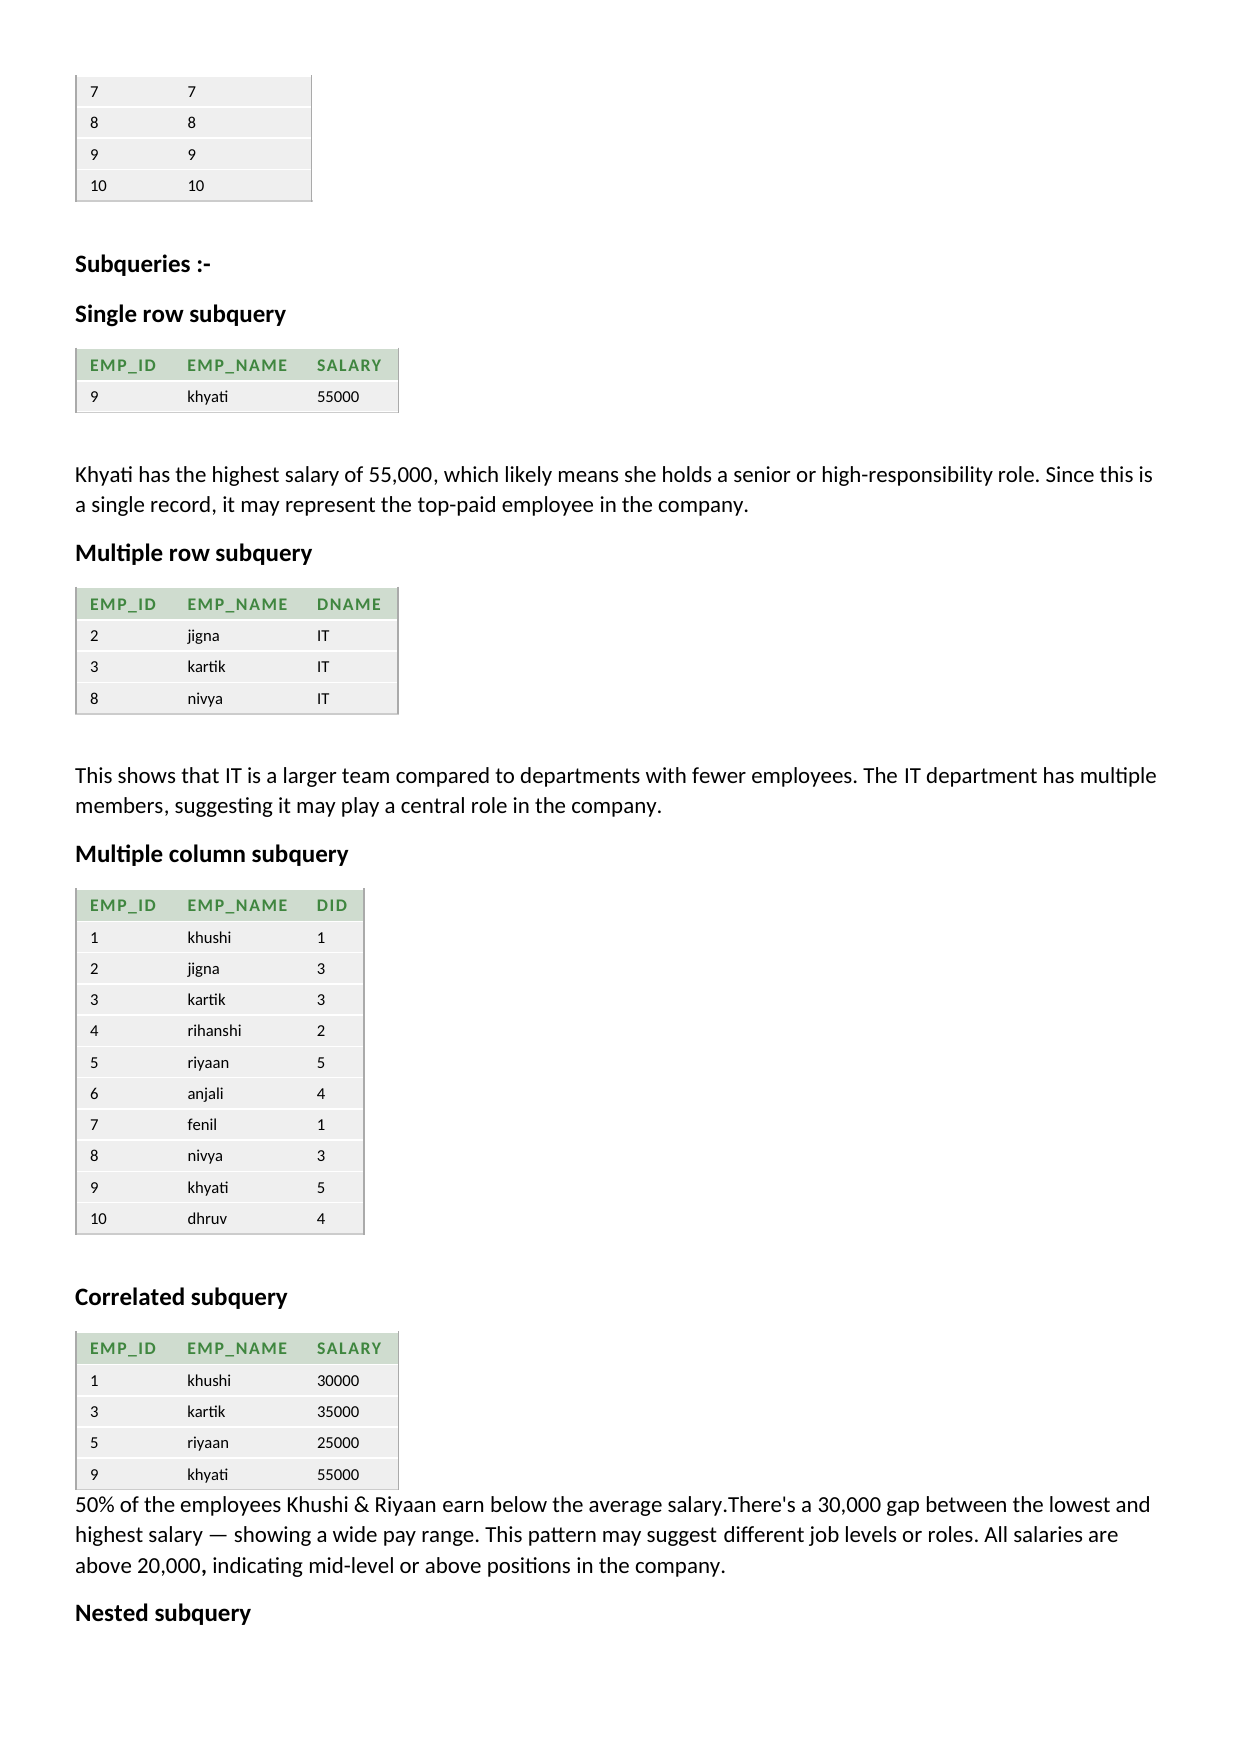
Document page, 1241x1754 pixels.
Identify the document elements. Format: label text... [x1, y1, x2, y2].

table_cell IT [303, 683, 397, 713]
table_cell 2 [303, 1016, 363, 1046]
table_cell 5 [77, 1047, 173, 1077]
table_cell IT [303, 621, 397, 650]
table_cell 1 [303, 1110, 363, 1139]
text Khyati has the highest salary of 55,000, which likely means she holds a senior or high-responsibility role. Since this is a single record, it may represent the top-paid employee in the company. [75, 460, 1165, 518]
table_cell 3 [303, 985, 363, 1014]
table_cell khushi [173, 1365, 303, 1395]
table_header DID [303, 890, 363, 921]
table_cell 9 [77, 1172, 173, 1202]
table_cell nivya [173, 1141, 303, 1171]
table_cell 55000 [303, 382, 398, 411]
table_cell riyaan [173, 1428, 303, 1457]
table_cell 1 [77, 1365, 173, 1395]
table_cell khyati [173, 382, 303, 411]
table_cell 7 [77, 77, 173, 106]
table_header EMP_NAME [173, 588, 303, 619]
table_cell nivya [173, 683, 303, 713]
table_header SALARY [303, 1333, 398, 1364]
table_cell 35000 [303, 1397, 398, 1426]
table_header EMP_ID [77, 1333, 173, 1364]
table_cell khyati [173, 1459, 303, 1489]
table_cell 2 [77, 621, 173, 650]
table_cell 9 [77, 1459, 173, 1489]
table_cell 3 [303, 953, 363, 983]
table_cell 8 [77, 108, 173, 137]
table_cell khyati [173, 1172, 303, 1202]
table_header EMP_ID [77, 588, 173, 619]
table_cell 3 [77, 985, 173, 1014]
table_cell 25000 [303, 1428, 398, 1457]
text Nested subquery [75, 1598, 1165, 1628]
text Subqueries :- [75, 248, 1165, 279]
text Single row subquery [75, 298, 1165, 328]
text This shows that IT is a larger team compared to departments with fewer employees. The IT department has multiple members, suggesting it may play a central role in the company. [75, 761, 1165, 819]
table_cell 4 [303, 1203, 363, 1233]
table_cell 5 [303, 1047, 363, 1077]
table_cell kartik [173, 985, 303, 1014]
table_cell 1 [303, 922, 363, 952]
table_cell jigna [173, 953, 303, 983]
table_cell 4 [77, 1016, 173, 1046]
table_cell 1 [77, 922, 173, 952]
table_header DNAME [303, 588, 397, 619]
table_header EMP_ID [77, 890, 173, 921]
text 50% of the employees Khushi & Riyaan earn below the average salary.There's a 30,000 gap between the lowest and highest salary — showing a wide pay range. This pattern may suggest different job levels or roles. All salaries are above 20,000, indicating mid-level or above positions in the company. [75, 1490, 1165, 1579]
table_cell 3 [303, 1141, 363, 1171]
table_cell khushi [173, 922, 303, 952]
table_cell 10 [77, 170, 173, 200]
table_header EMP_ID [77, 349, 173, 380]
table_cell fenil [173, 1110, 303, 1139]
table_cell 9 [77, 382, 173, 411]
table_cell riyaan [173, 1047, 303, 1077]
table_cell dhruv [173, 1203, 303, 1233]
table_header EMP_NAME [173, 1333, 303, 1364]
table_cell 4 [303, 1078, 363, 1108]
table_cell rihanshi [173, 1016, 303, 1046]
table_cell 3 [77, 1397, 173, 1426]
table_header EMP_NAME [173, 349, 303, 380]
table_cell 7 [173, 77, 311, 106]
table_header SALARY [303, 349, 398, 380]
table_cell 9 [173, 139, 311, 169]
table_cell 10 [173, 170, 311, 200]
text Correlated subquery [75, 1282, 1165, 1312]
table_cell IT [303, 652, 397, 682]
table_cell kartik [173, 1397, 303, 1426]
table_cell 9 [77, 139, 173, 169]
table_cell 5 [77, 1428, 173, 1457]
table_cell 2 [77, 953, 173, 983]
table_header EMP_NAME [173, 890, 303, 921]
text Multiple column subquery [75, 838, 1165, 869]
table_cell 8 [77, 683, 173, 713]
table_cell 3 [77, 652, 173, 682]
table_cell 7 [77, 1110, 173, 1139]
table_cell 6 [77, 1078, 173, 1108]
table_cell jigna [173, 621, 303, 650]
table_cell 30000 [303, 1365, 398, 1395]
table_cell 5 [303, 1172, 363, 1202]
table_cell 10 [77, 1203, 173, 1233]
text Multiple row subquery [75, 537, 1165, 567]
table_cell 8 [173, 108, 311, 137]
table_cell 55000 [303, 1459, 398, 1489]
table_cell 8 [77, 1141, 173, 1171]
table_cell kartik [173, 652, 303, 682]
table_cell anjali [173, 1078, 303, 1108]
